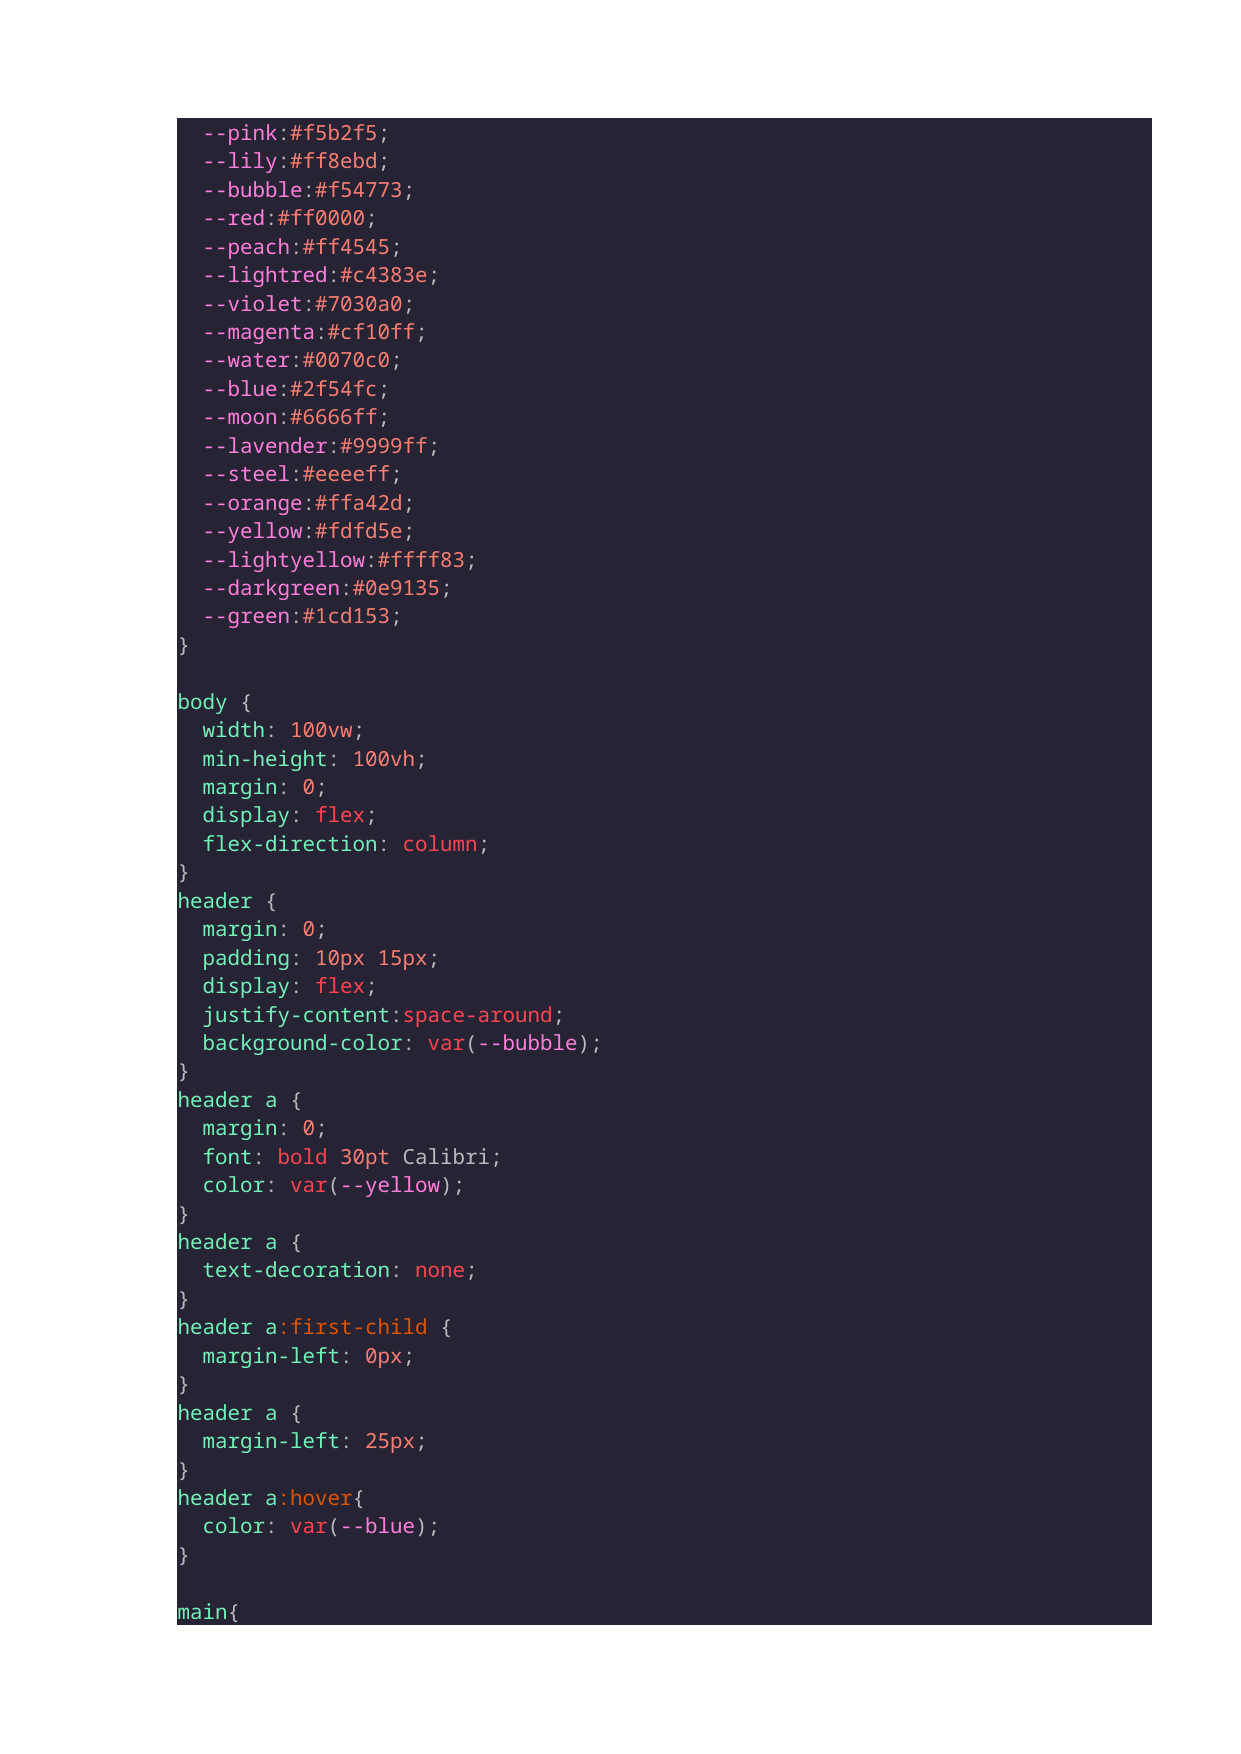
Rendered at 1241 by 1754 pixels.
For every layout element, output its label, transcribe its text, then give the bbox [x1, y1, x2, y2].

text --red:#ff0000; [177, 203, 1152, 232]
text --lavender:#9999ff; [177, 431, 1152, 459]
text flex-direction: column; [177, 829, 1152, 857]
text min-height: 100vh; [177, 744, 1152, 772]
text } [177, 1199, 1152, 1227]
text --steel:#eeeeff; [177, 459, 1152, 488]
text --peach:#ff4545; [177, 232, 1152, 260]
text text-decoration: none; [177, 1256, 1152, 1284]
text --moon:#6666ff; [177, 402, 1152, 431]
text header { [177, 886, 1152, 914]
text header a { [177, 1227, 1152, 1256]
text margin: 0; [177, 914, 1152, 943]
text header a { [177, 1085, 1152, 1113]
text --lightred:#c4383e; [177, 260, 1152, 289]
text --lily:#ff8ebd; [177, 147, 1152, 175]
text } [177, 630, 1152, 658]
text --lightyellow:#ffff83; [177, 545, 1152, 573]
text } [177, 857, 1152, 886]
text --orange:#ffa42d; [177, 488, 1152, 516]
text header a:first-child { [177, 1312, 1152, 1341]
text main{ [177, 1597, 1152, 1625]
text margin-left: 0px; [177, 1341, 1152, 1369]
text } [177, 1284, 1152, 1312]
text --darkgreen:#0e9135; [177, 573, 1152, 602]
text color: var(--blue); [177, 1512, 1152, 1540]
text margin: 0; [177, 1113, 1152, 1142]
text width: 100vw; [177, 715, 1152, 744]
text header a { [177, 1398, 1152, 1426]
text } [177, 1369, 1152, 1398]
text --magenta:#cf10ff; [177, 317, 1152, 346]
text margin: 0; [177, 772, 1152, 801]
text --water:#0070c0; [177, 346, 1152, 374]
text padding: 10px 15px; [177, 943, 1152, 971]
text } [177, 1057, 1152, 1085]
text --violet:#7030a0; [177, 289, 1152, 317]
text --green:#1cd153; [177, 602, 1152, 630]
text display: flex; [177, 971, 1152, 1000]
text } [177, 1455, 1152, 1483]
text background-color: var(--bubble); [177, 1028, 1152, 1057]
text font: bold 30pt Calibri; [177, 1142, 1152, 1170]
text --pink:#f5b2f5; [177, 118, 1152, 147]
text color: var(--yellow); [177, 1170, 1152, 1199]
text --blue:#2f54fc; [177, 374, 1152, 402]
text header a:hover{ [177, 1483, 1152, 1512]
text display: flex; [177, 801, 1152, 829]
text justify-content:space-around; [177, 1000, 1152, 1028]
text --bubble:#f54773; [177, 175, 1152, 203]
text --yellow:#fdfd5e; [177, 516, 1152, 545]
text body { [177, 687, 1152, 715]
text } [177, 1540, 1152, 1568]
text margin-left: 25px; [177, 1426, 1152, 1455]
